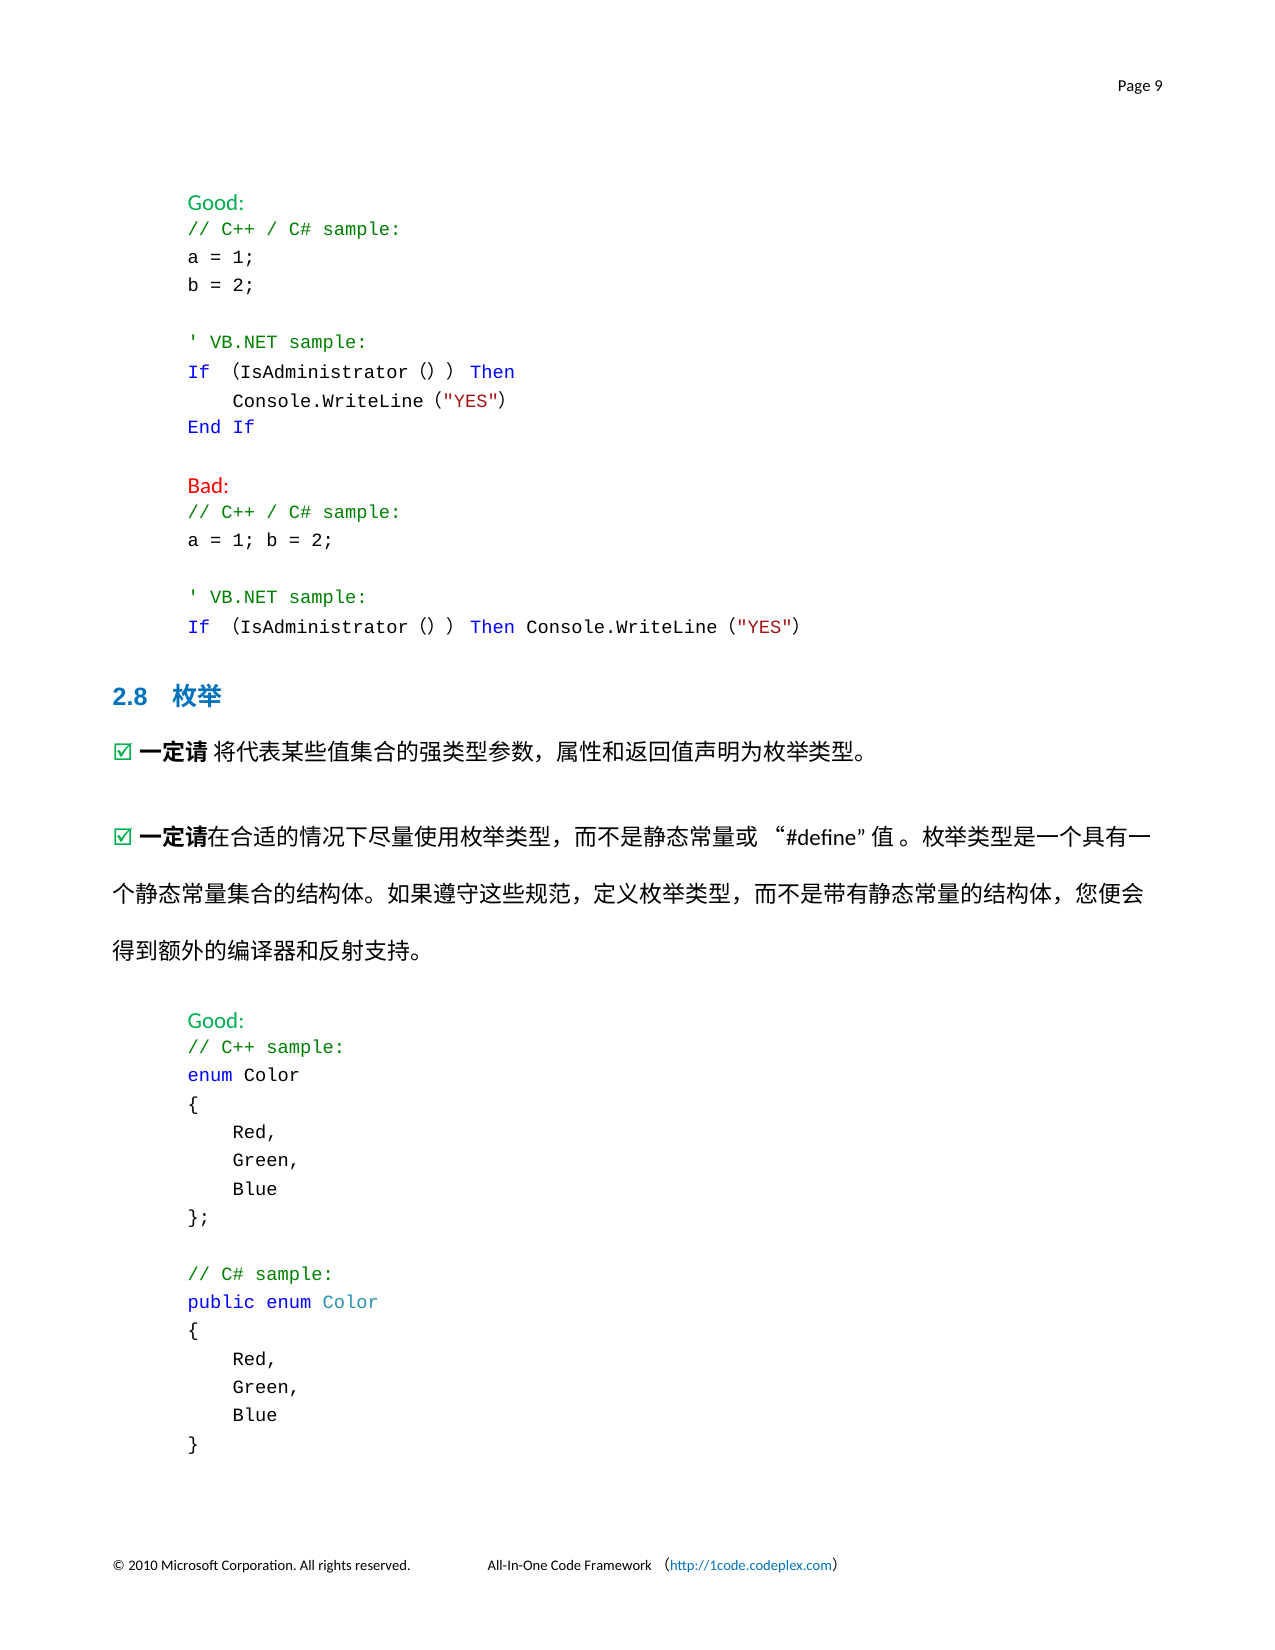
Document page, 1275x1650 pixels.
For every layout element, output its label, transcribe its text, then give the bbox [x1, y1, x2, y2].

text 一定请在合适的情况下尽量使用枚举类型，而不是静态常量或 “#define” 值 。枚举类型是一个具有一个静态常量集合的结构体。如果遵守这些规范，定义枚举类型，而不是带有静态常量的结构体，您便会得到额外的编译器和反射支持。 [112, 807, 1162, 977]
text Red, [187, 1119, 1162, 1147]
text Good: [187, 187, 1162, 216]
text public enum Color [187, 1289, 1162, 1317]
text } [187, 1431, 1162, 1459]
text // C++ sample: [187, 1034, 1162, 1062]
text }; [187, 1204, 1162, 1232]
text // C# sample: [187, 1261, 1162, 1289]
text Console.WriteLine（"YES"） [187, 386, 1162, 414]
text 一定请 将代表某些值集合的强类型参数，属性和返回值声明为枚举类型。 [112, 722, 1162, 779]
text // C++ / C# sample: [187, 216, 1162, 244]
text ' VB.NET sample: [187, 329, 1162, 357]
text Blue [187, 1176, 1162, 1204]
text { [187, 1317, 1162, 1346]
subtitle 枚举 [112, 666, 1162, 722]
text a = 1; b = 2; [187, 527, 1162, 556]
text Bad: [187, 471, 1162, 499]
text Green, [187, 1374, 1162, 1402]
text ' VB.NET sample: [187, 584, 1162, 612]
text { [187, 1091, 1162, 1119]
text a = 1; [187, 244, 1162, 272]
text Good: [187, 1006, 1162, 1034]
text Blue [187, 1402, 1162, 1431]
text If （IsAdministrator（）） Then [187, 357, 1162, 386]
text // C++ / C# sample: [187, 499, 1162, 527]
text Green, [187, 1147, 1162, 1176]
text b = 2; [187, 272, 1162, 301]
text If （IsAdministrator（）） Then Console.WriteLine（"YES"） [187, 612, 1162, 641]
text enum Color [187, 1062, 1162, 1091]
text End If [187, 414, 1162, 442]
text Red, [187, 1346, 1162, 1374]
